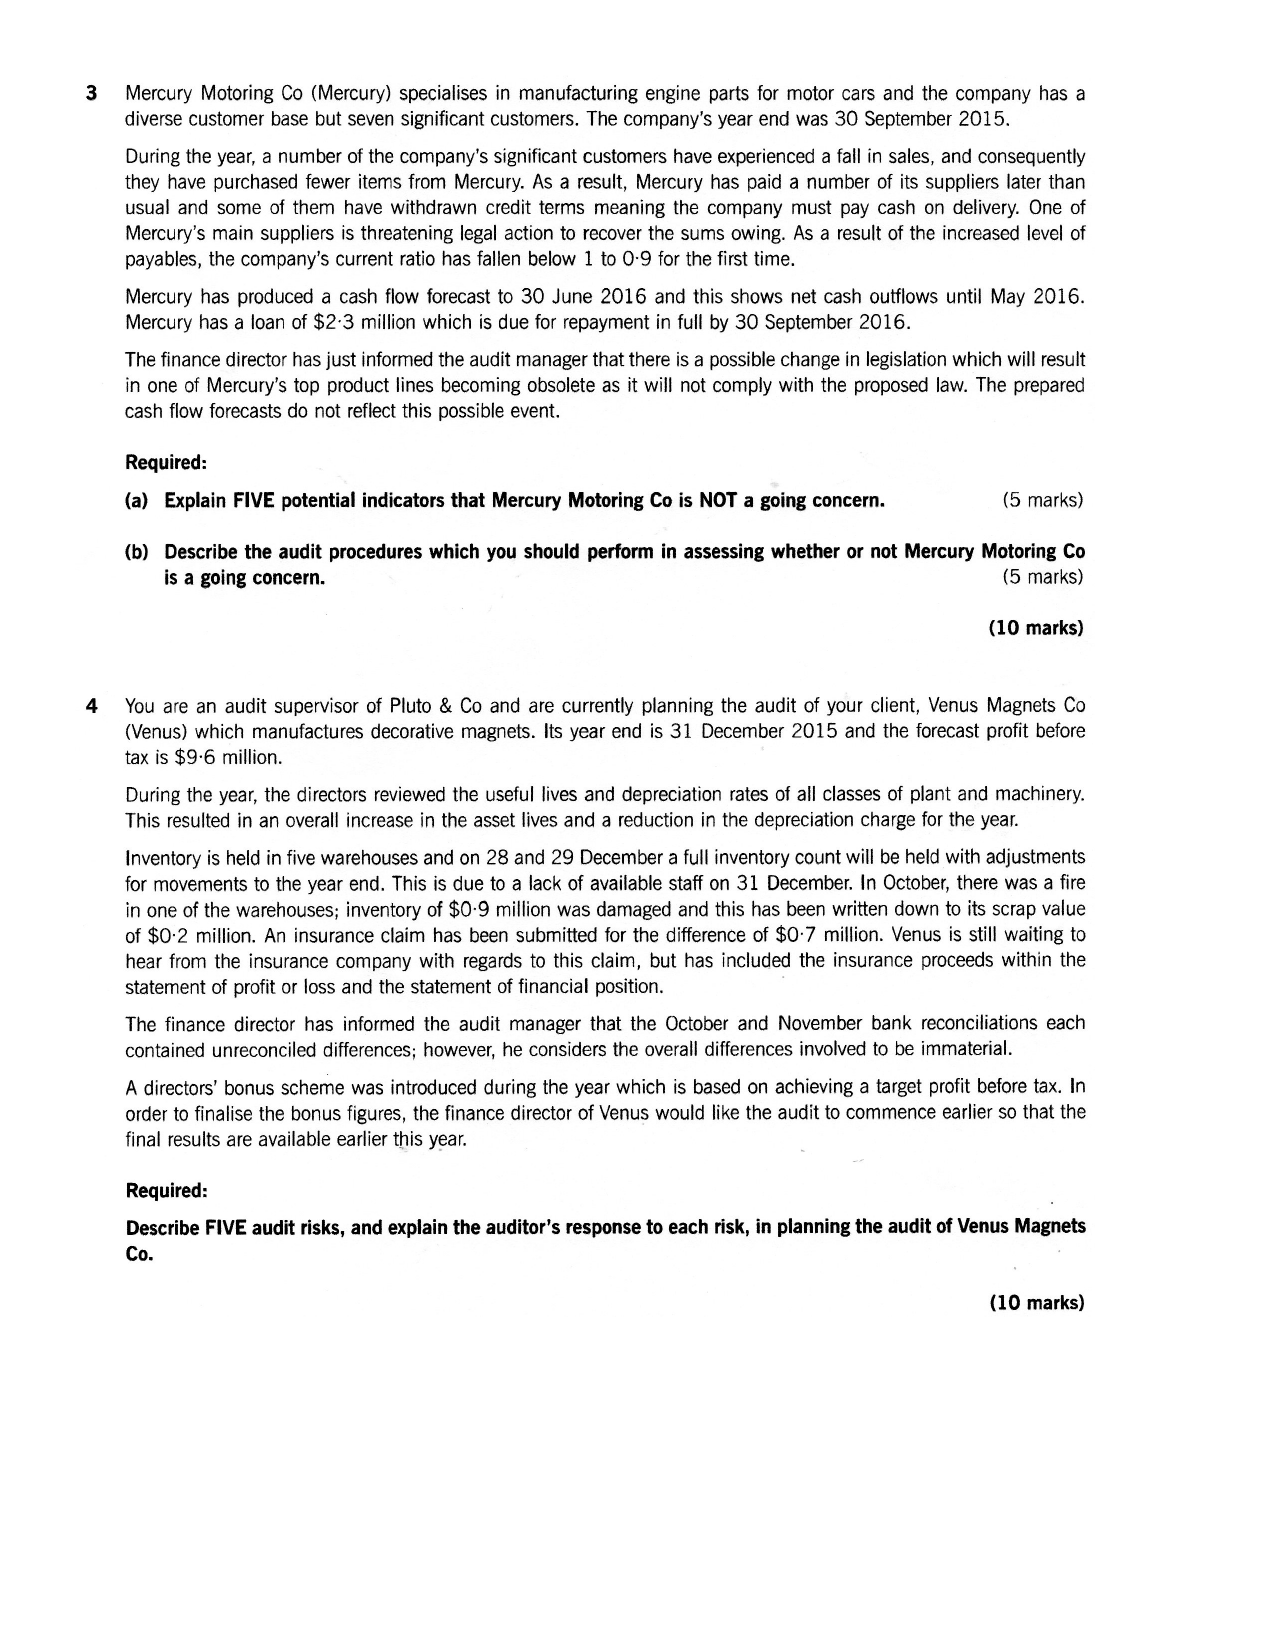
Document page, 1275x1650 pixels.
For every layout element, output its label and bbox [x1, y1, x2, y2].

picture [75, 75, 1096, 1317]
